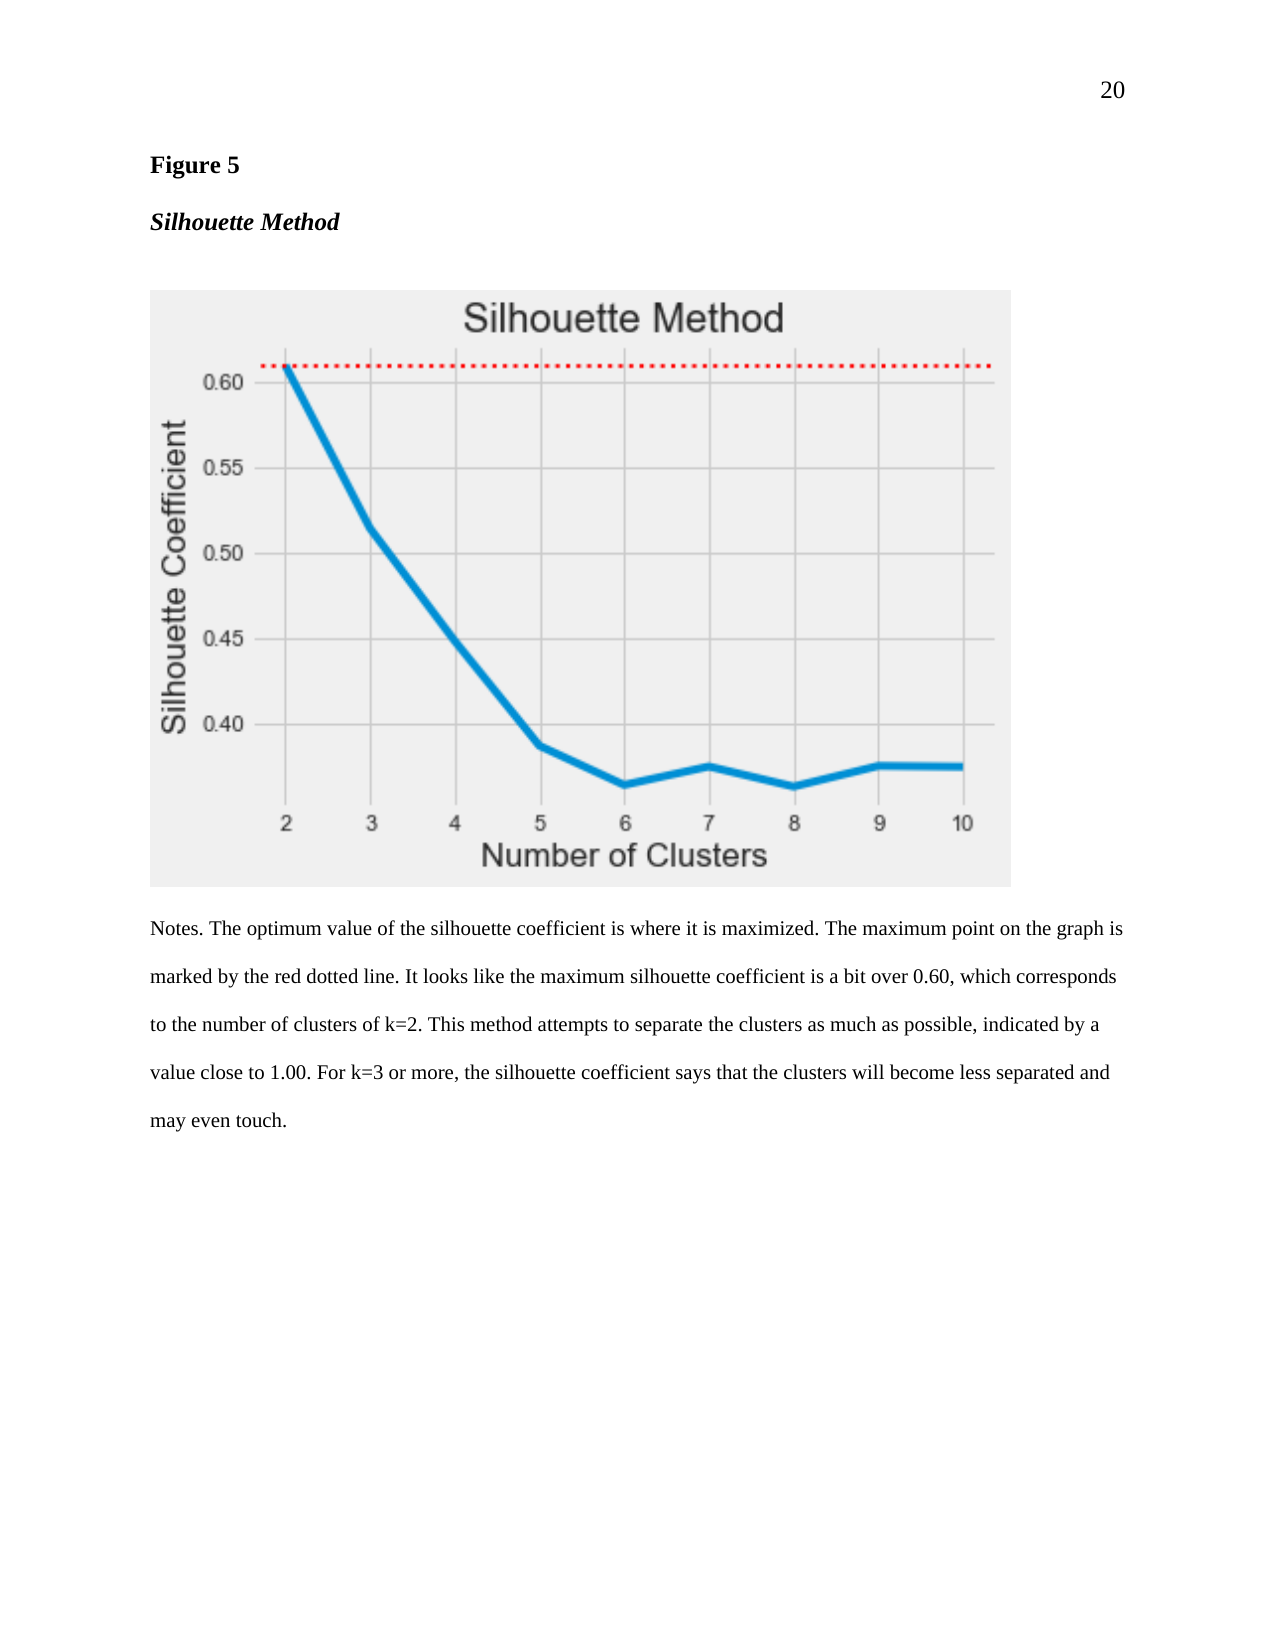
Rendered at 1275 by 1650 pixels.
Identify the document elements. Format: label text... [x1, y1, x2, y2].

picture [150, 290, 1011, 887]
text Figure 5 Silhouette Method [150, 150, 1125, 236]
text Notes. The optimum value of the silhouette coefficient is where it is maximized. The maximum point on the graph is marked by the red dotted line. It looks like the maximum silhouette coefficient is a bit over 0.60, which corresponds to the number of clusters of k=2. This method attempts to separate the clusters as much as possible, indicated by a value close to 1.00. For k=3 or more, the silhouette coefficient says that the clusters will become less separated and may even touch. [150, 916, 1125, 1132]
